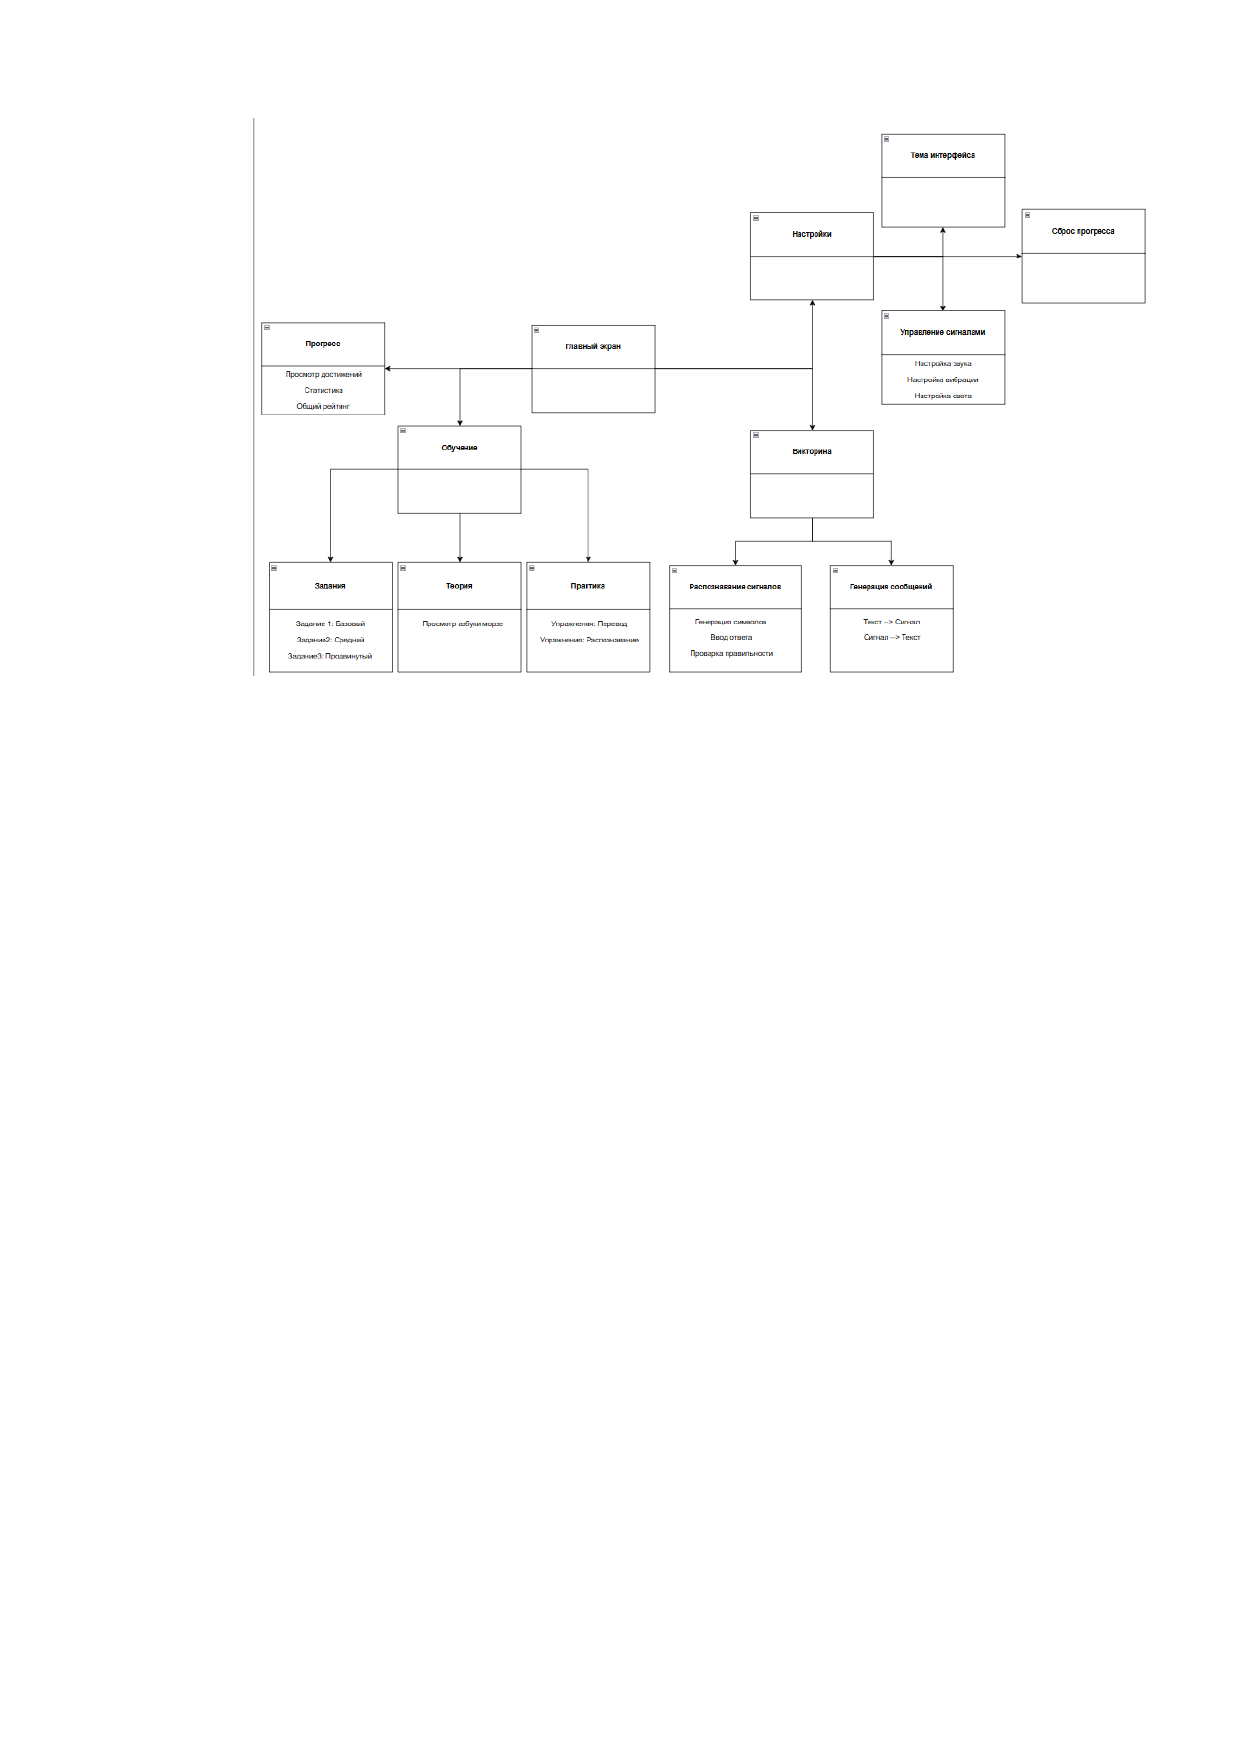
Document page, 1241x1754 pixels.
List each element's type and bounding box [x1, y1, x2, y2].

picture [253, 118, 1150, 676]
